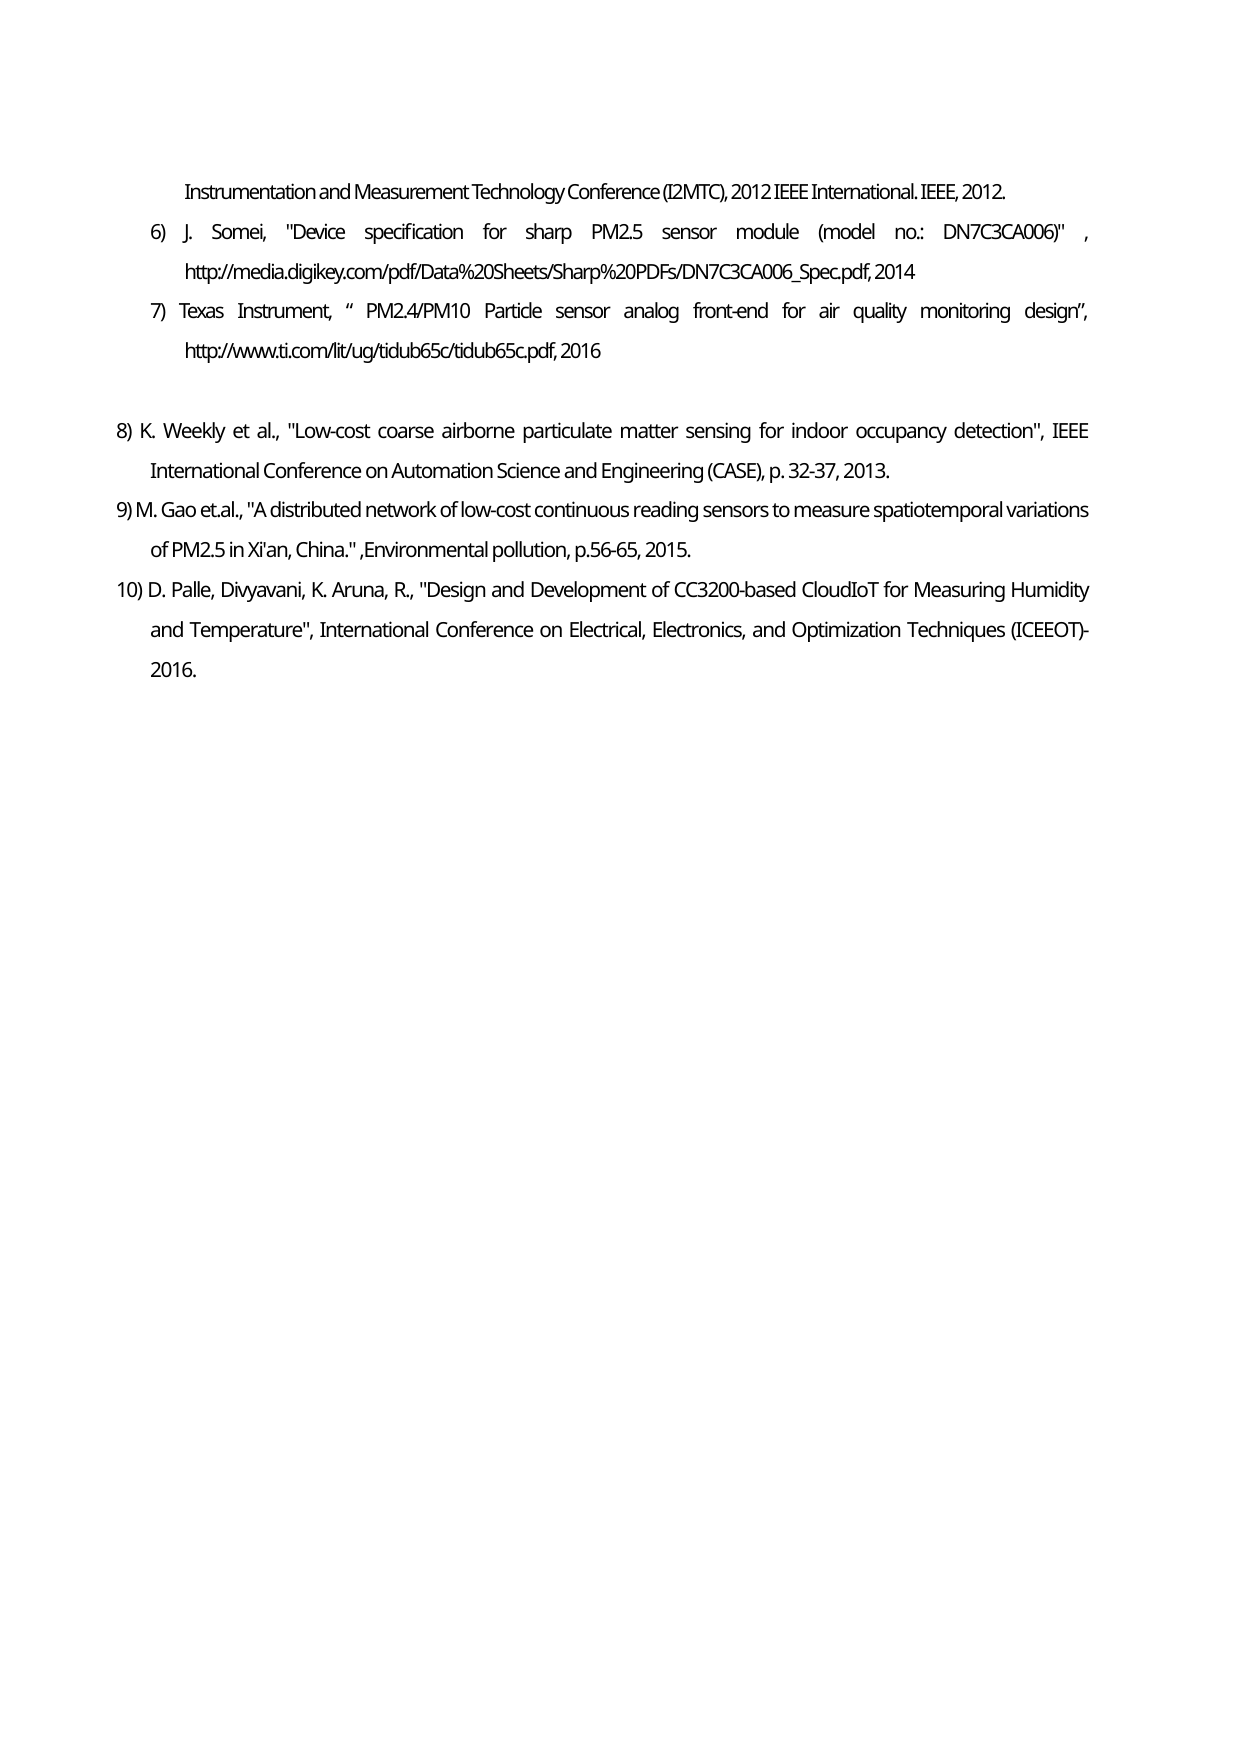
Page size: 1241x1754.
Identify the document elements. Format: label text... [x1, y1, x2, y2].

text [150, 177, 1090, 206]
text 8) K. Weekly et al., "Low-cost coarse airborne particulate matter sensing for indoor occupancy detection", IEEE International Conference on Automation Science and Engineering (CASE), p. 32-37, 2013. [116, 416, 1090, 484]
text 7) Texas Instrument, “ PM2.4/PM10 Particle sensor analog front-end for air quality monitoring design”, http://www.ti.com/lit/ug/tidub65c/tidub65c.pdf, 2016 [150, 297, 1090, 365]
text 6) J. Somei, "Device specification for sharp PM2.5 sensor module (model no.: DN7C3CA006)" , http://media.digikey.com/pdf/Data%20Sheets/Sharp%20PDFs/DN7C3CA006_Spec.pdf, 2014 [150, 217, 1090, 285]
text 9) M. Gao et.al., "A distributed network of low-cost continuous reading sensors to measure spatiotemporal variations of PM2.5 in Xi'an, China." ,Environmental pollution, p.56-65, 2015. [116, 496, 1090, 564]
text 10) D. Palle, Divyavani, K. Aruna, R., "Design and Development of CC3200-based CloudIoT for Measuring Humidity and Temperature", International Conference on Electrical, Electronics, and Optimization Techniques (ICEEOT)-2016. [116, 575, 1090, 683]
